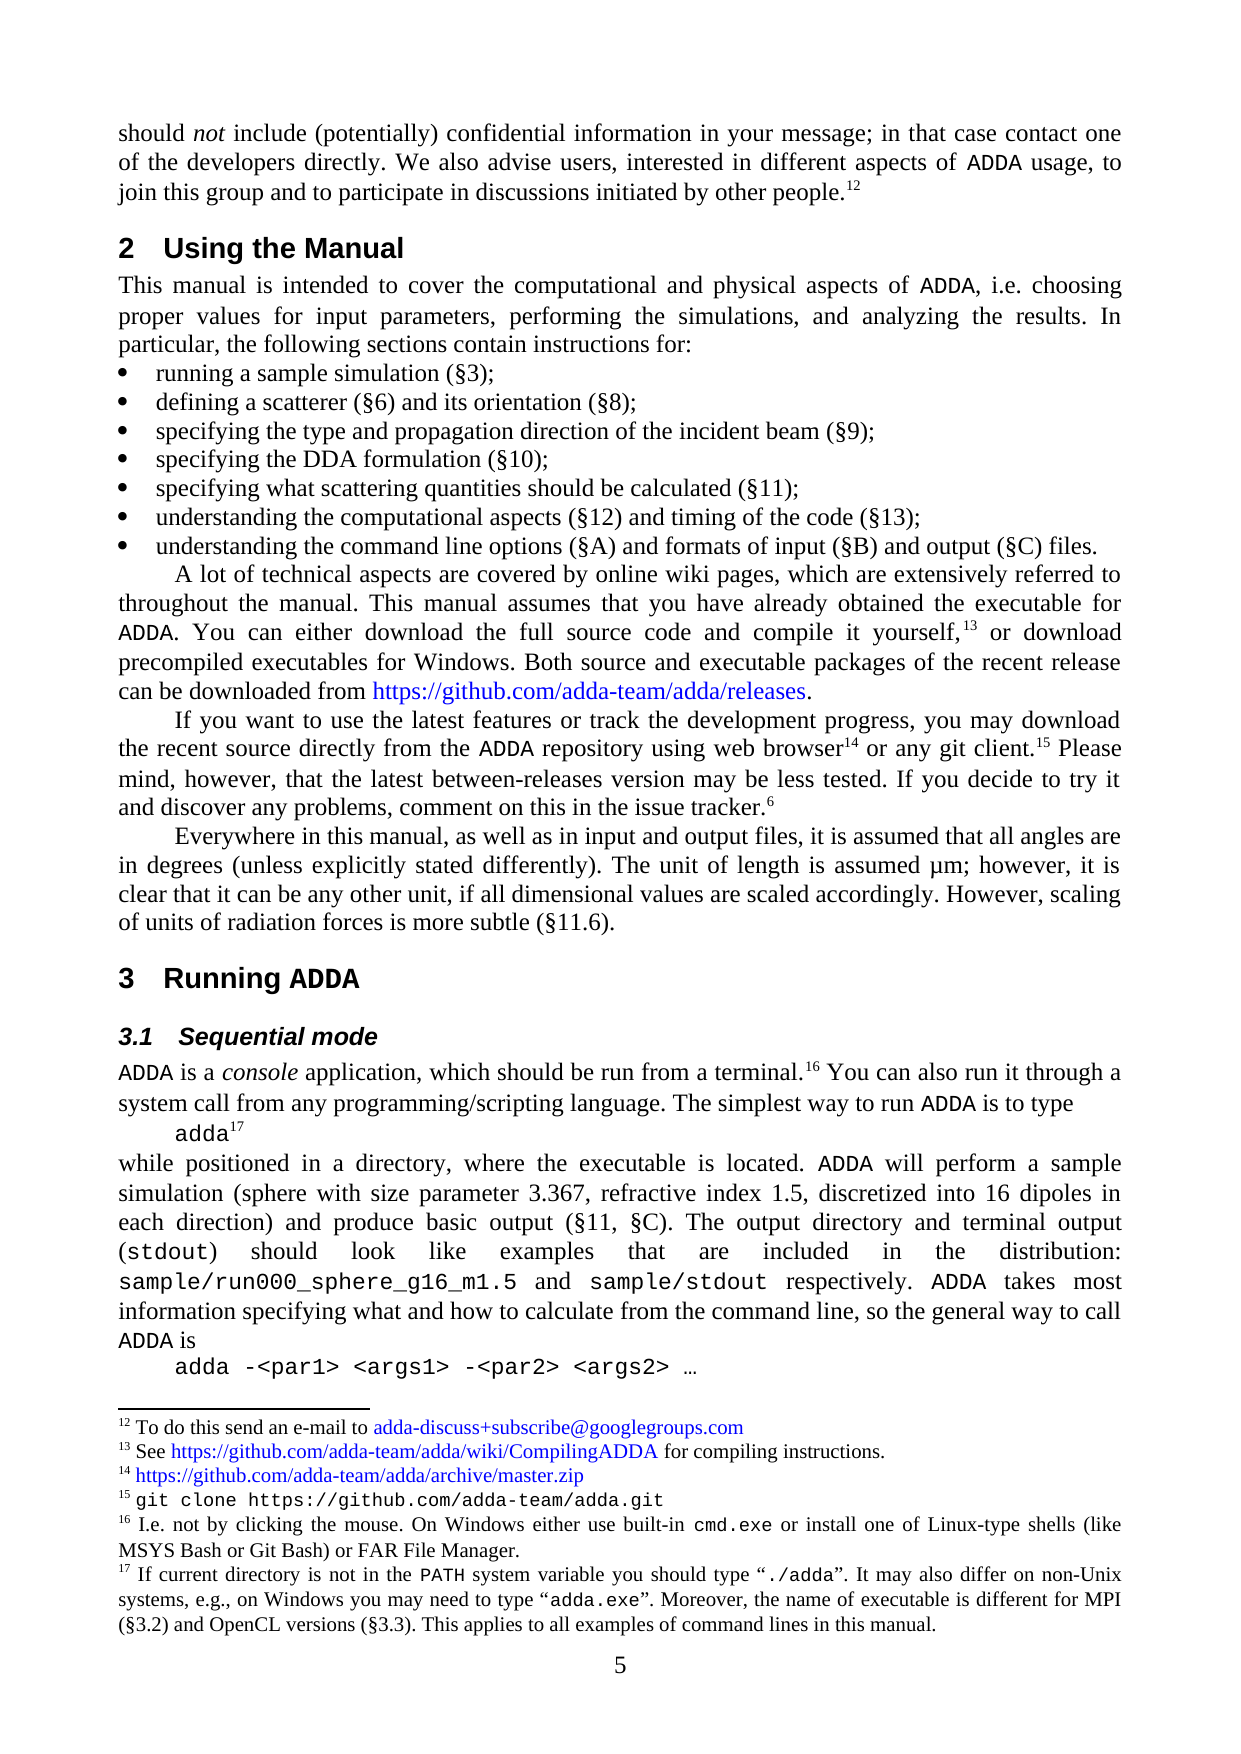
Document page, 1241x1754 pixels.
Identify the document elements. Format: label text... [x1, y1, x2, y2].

list understanding the computational aspects (§12) and timing of the code (§13); [118, 502, 1122, 531]
text Everywhere in this manual, as well as in input and output files, it is assumed that all angles are in degrees (unless explicitly stated differently). The unit of length is assumed µm; however, it is clear that it can be any other unit, if all dimensional values are scaled accordingly. However, scaling of units of radiation forces is more subtle (§11.6). [118, 821, 1122, 936]
text A lot of technical aspects are covered by online wiki pages, which are extensively referred to throughout the manual. This manual assumes that you have already obtained the executable for ADDA. You can either download the full source code and compile it yourself, or download precompiled executables for Windows. Both source and executable packages of the recent release can be downloaded from https://github.com/adda-team/adda/releases. [118, 559, 1122, 705]
text This manual is intended to cover the computational and physical aspects of ADDA, i.e. choosing proper values for input parameters, performing the simulations, and analyzing the results. In particular, the following sections contain instructions for: [118, 271, 1122, 358]
list specifying the type and propagation direction of the incident beam (§9); [118, 416, 1122, 444]
text If you want to use the latest features or track the development progress, you may download the recent source directly from the ADDA repository using web browser or any git client. Please mind, however, that the latest between-releases version may be less tested. If you decide to try it and discover any problems, comment on this in the issue tracker.6 [118, 705, 1122, 821]
subtitle Using the Manual [118, 231, 1122, 264]
subtitle Sequential mode [118, 1022, 1122, 1051]
text ADDA is a console application, which should be run from a terminal. You can also run it through a system call from any programming/scripting language. The simplest way to run ADDA is to type [118, 1057, 1122, 1118]
list specifying what scattering quantities should be calculated (§11); [118, 473, 1122, 502]
list running a sample simulation (§3); [118, 358, 1122, 387]
subtitle Running ADDA [118, 961, 1122, 997]
list specifying the DDA formulation (§10); [118, 444, 1122, 473]
text adda [118, 1118, 1122, 1148]
list defining a scatterer (§6) and its orientation (§8); [118, 387, 1122, 416]
text adda -<par1> <args1> -<par2> <args2> … [174, 1355, 1122, 1381]
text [118, 118, 1122, 206]
list understanding the command line options (§A) and formats of input (§B) and output (§C) files. [118, 531, 1122, 559]
